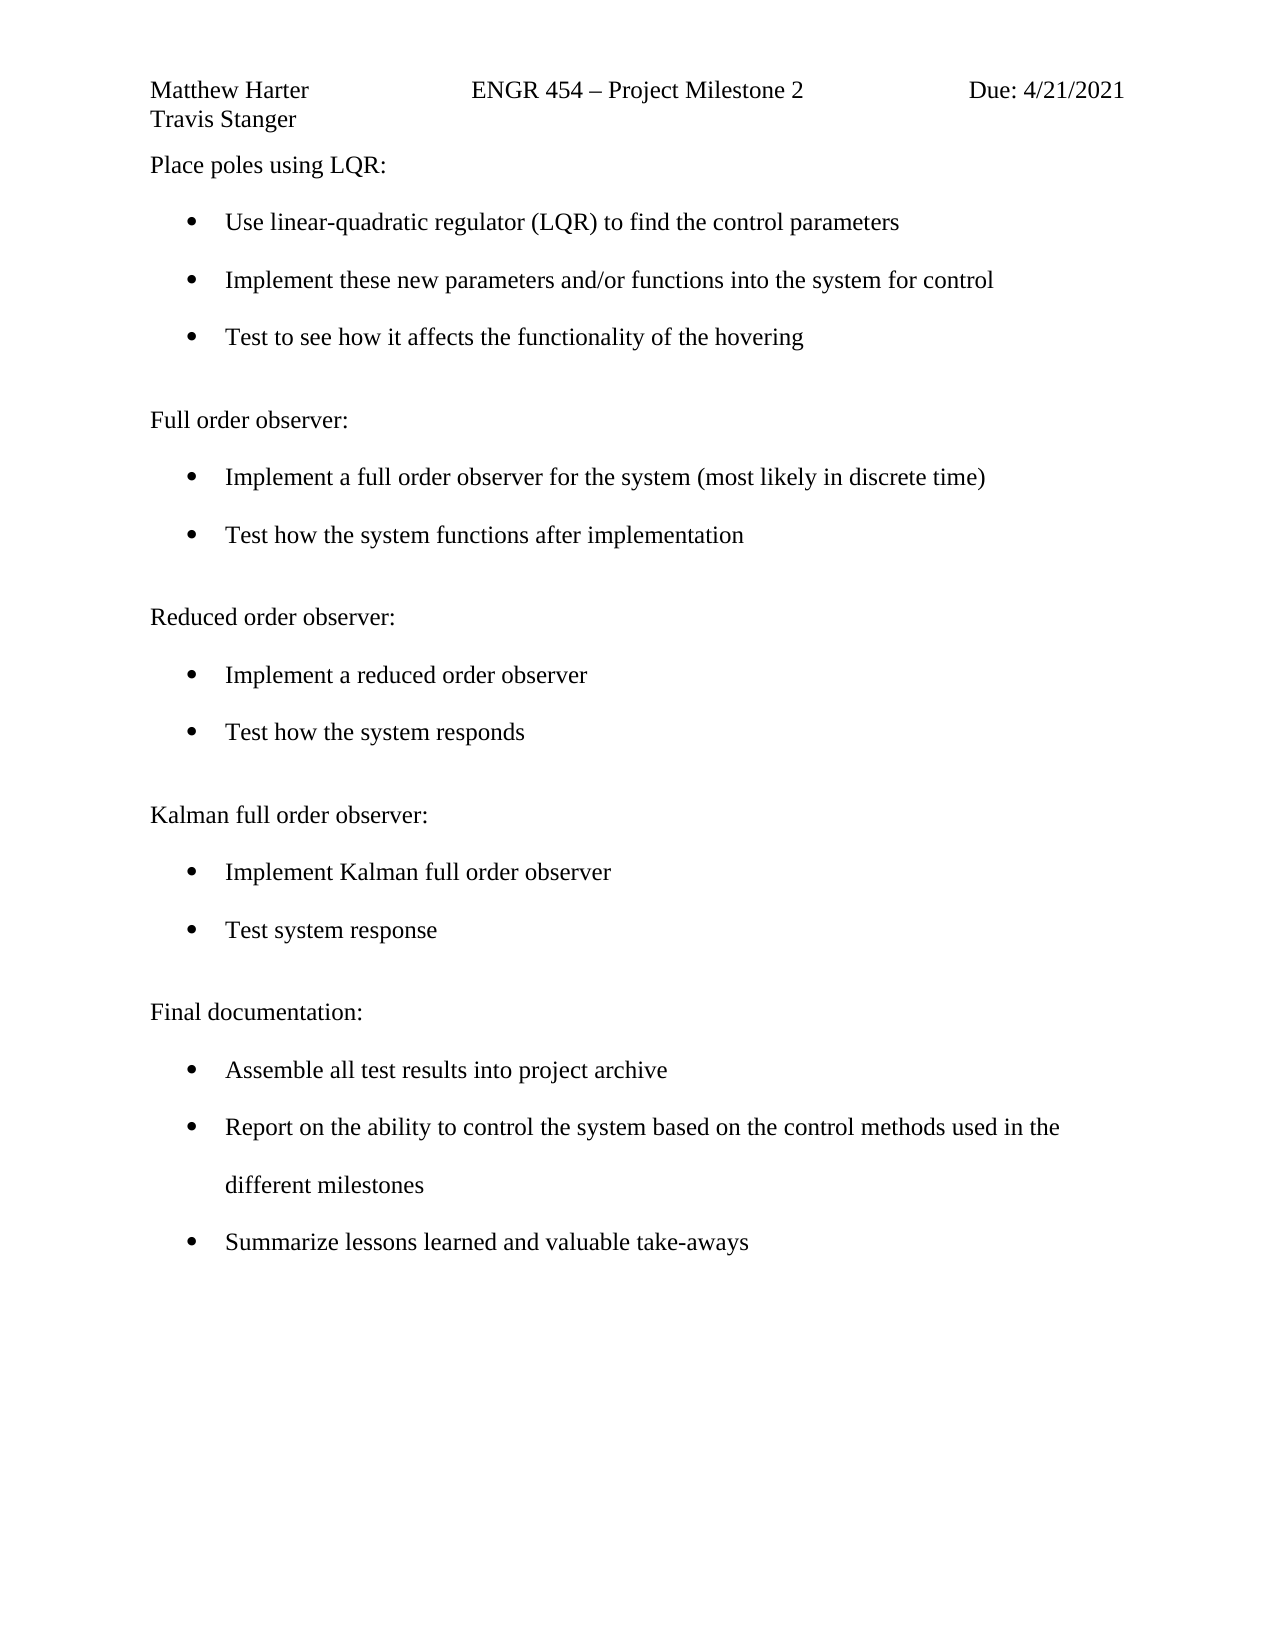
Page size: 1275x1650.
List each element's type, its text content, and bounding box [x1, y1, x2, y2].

text Kalman full order observer: [150, 800, 1125, 829]
list Assemble all test results into project archive [187, 1055, 1125, 1084]
list Implement Kalman full order observer [187, 857, 1125, 886]
list Test system response [187, 915, 1125, 944]
list Implement these new parameters and/or functions into the system for control [187, 265, 1125, 294]
list Use linear-quadratic regulator (LQR) to find the control parameters [187, 207, 1125, 236]
list Test how the system functions after implementation [187, 520, 1125, 549]
text Final documentation: [150, 997, 1125, 1026]
list Test how the system responds [187, 717, 1125, 746]
text Full order observer: [150, 405, 1125, 434]
text Place poles using LQR: [150, 150, 1125, 179]
list Summarize lessons learned and valuable take-aways [187, 1227, 1125, 1256]
list Report on the ability to control the system based on the control methods used in the different milestones [187, 1112, 1125, 1199]
text Reduced order observer: [150, 602, 1125, 631]
list Test to see how it affects the functionality of the hovering [187, 322, 1125, 351]
list Implement a reduced order observer [187, 660, 1125, 689]
list Implement a full order observer for the system (most likely in discrete time) [187, 462, 1125, 491]
